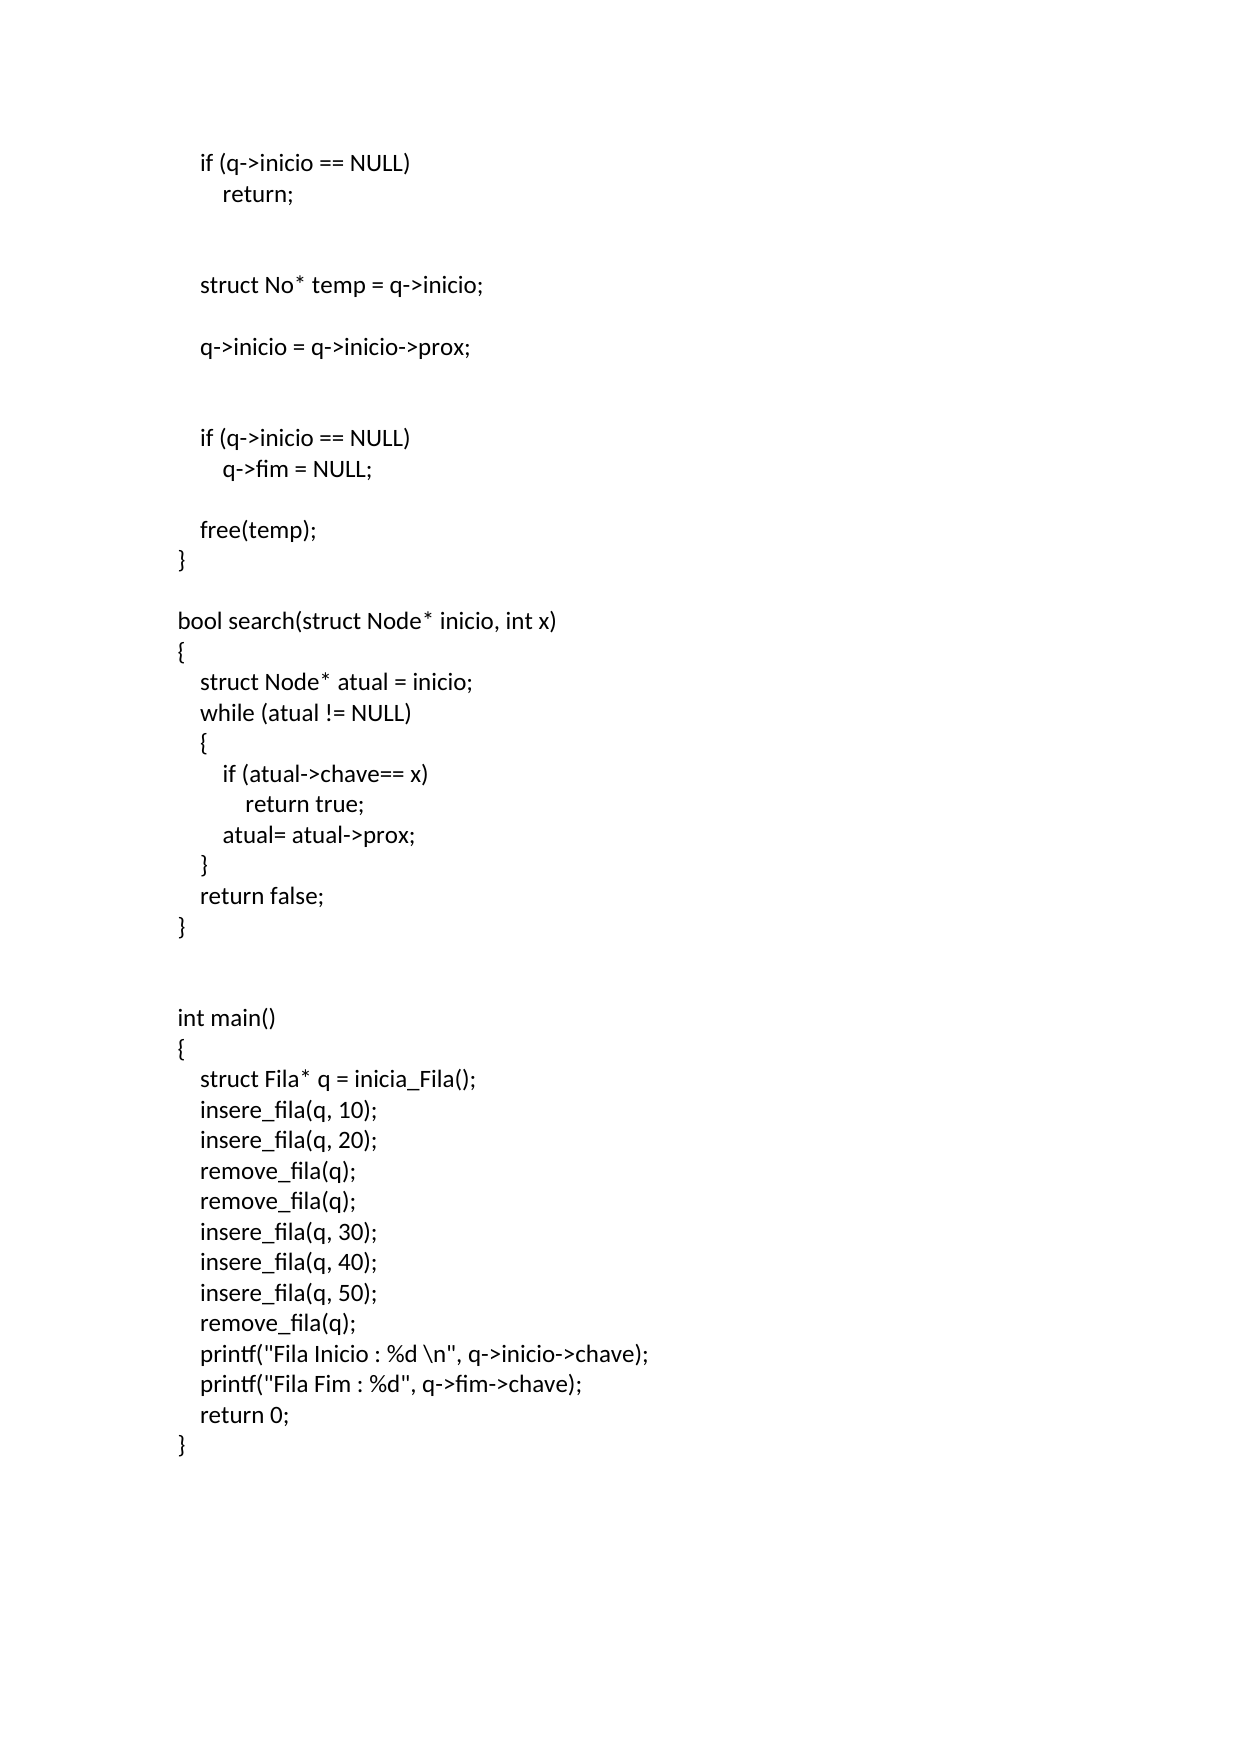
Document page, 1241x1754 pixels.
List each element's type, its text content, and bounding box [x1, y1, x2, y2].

text while (atual != NULL) [177, 697, 1063, 727]
text struct Fila* q = inicia_Fila(); [177, 1063, 1063, 1094]
text return false; [177, 880, 1063, 911]
text insere_fila(q, 10); [177, 1094, 1063, 1124]
text remove_fila(q); [177, 1155, 1063, 1185]
text printf("Fila Inicio : %d \n", q->inicio->chave); [177, 1338, 1063, 1368]
text return true; [177, 788, 1063, 819]
text return 0; [177, 1399, 1063, 1429]
text if (q->inicio == NULL) [177, 148, 1063, 178]
text printf("Fila Fim : %d", q->fim->chave); [177, 1368, 1063, 1399]
text { [177, 727, 1063, 758]
text insere_fila(q, 40); [177, 1246, 1063, 1277]
text struct Node* atual = inicio; [177, 666, 1063, 697]
text } [177, 1429, 1063, 1460]
text { [177, 1033, 1063, 1063]
text return; [177, 178, 1063, 209]
text if (q->inicio == NULL) [177, 422, 1063, 453]
text bool search(struct Node* inicio, int x) [177, 605, 1063, 636]
text { [177, 636, 1063, 666]
text int main() [177, 1002, 1063, 1033]
text } [177, 911, 1063, 941]
text free(temp); [177, 514, 1063, 544]
text insere_fila(q, 30); [177, 1216, 1063, 1246]
text remove_fila(q); [177, 1307, 1063, 1338]
text q->inicio = q->inicio->prox; [177, 331, 1063, 361]
text q->fim = NULL; [177, 453, 1063, 483]
text remove_fila(q); [177, 1185, 1063, 1216]
text if (atual->chave== x) [177, 758, 1063, 788]
text } [177, 849, 1063, 880]
text atual= atual->prox; [177, 819, 1063, 849]
text insere_fila(q, 50); [177, 1277, 1063, 1307]
text struct No* temp = q->inicio; [177, 270, 1063, 300]
text } [177, 544, 1063, 575]
text insere_fila(q, 20); [177, 1124, 1063, 1155]
